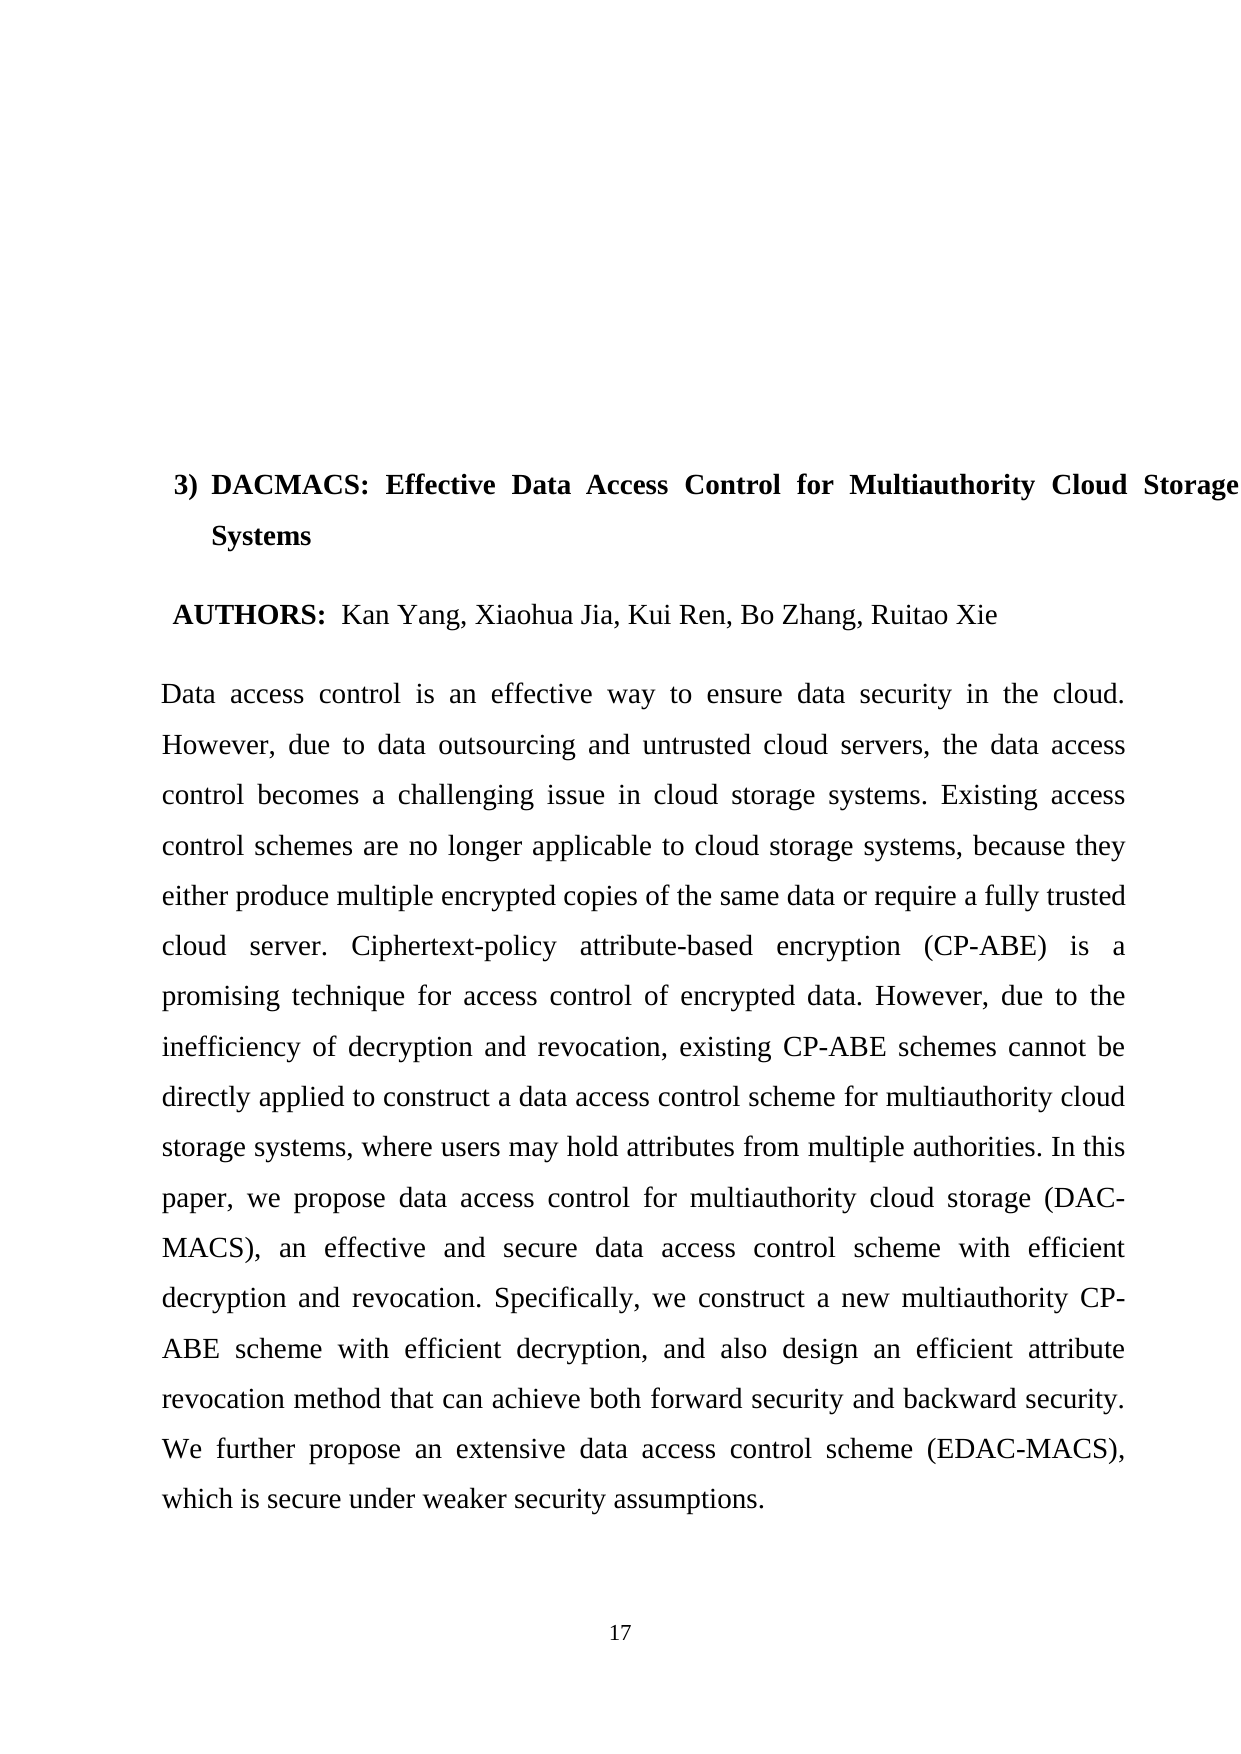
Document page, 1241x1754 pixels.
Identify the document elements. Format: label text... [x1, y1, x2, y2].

list DACMACS: Effective Data Access Control for Multiauthority Cloud Storage Systems [173, 467, 1240, 551]
text AUTHORS: Kan Yang, Xiaohua Jia, Kui Ren, Bo Zhang, Ruitao Xie [172, 597, 1126, 631]
text Data access control is an effective way to ensure data security in the cloud. However, due to data outsourcing and untrusted cloud servers, the data access control becomes a challenging issue in cloud storage systems. Existing access control schemes are no longer applicable to cloud storage systems, because they either produce multiple encrypted copies of the same data or require a fully trusted cloud server. Ciphertext-policy attribute-based encryption (CP-ABE) is a promising technique for access control of encrypted data. However, due to the inefficiency of decryption and revocation, existing CP-ABE schemes cannot be directly applied to construct a data access control scheme for multiauthority cloud storage systems, where users may hold attributes from multiple authorities. In this paper, we propose data access control for multiauthority cloud storage (DAC-MACS), an effective and secure data access control scheme with efficient decryption and revocation. Specifically, we construct a new multiauthority CP-ABE scheme with efficient decryption, and also design an efficient attribute revocation method that can achieve both forward security and backward security. We further propose an extensive data access control scheme (EDAC-MACS), which is secure under weaker security assumptions. [161, 677, 1126, 1515]
